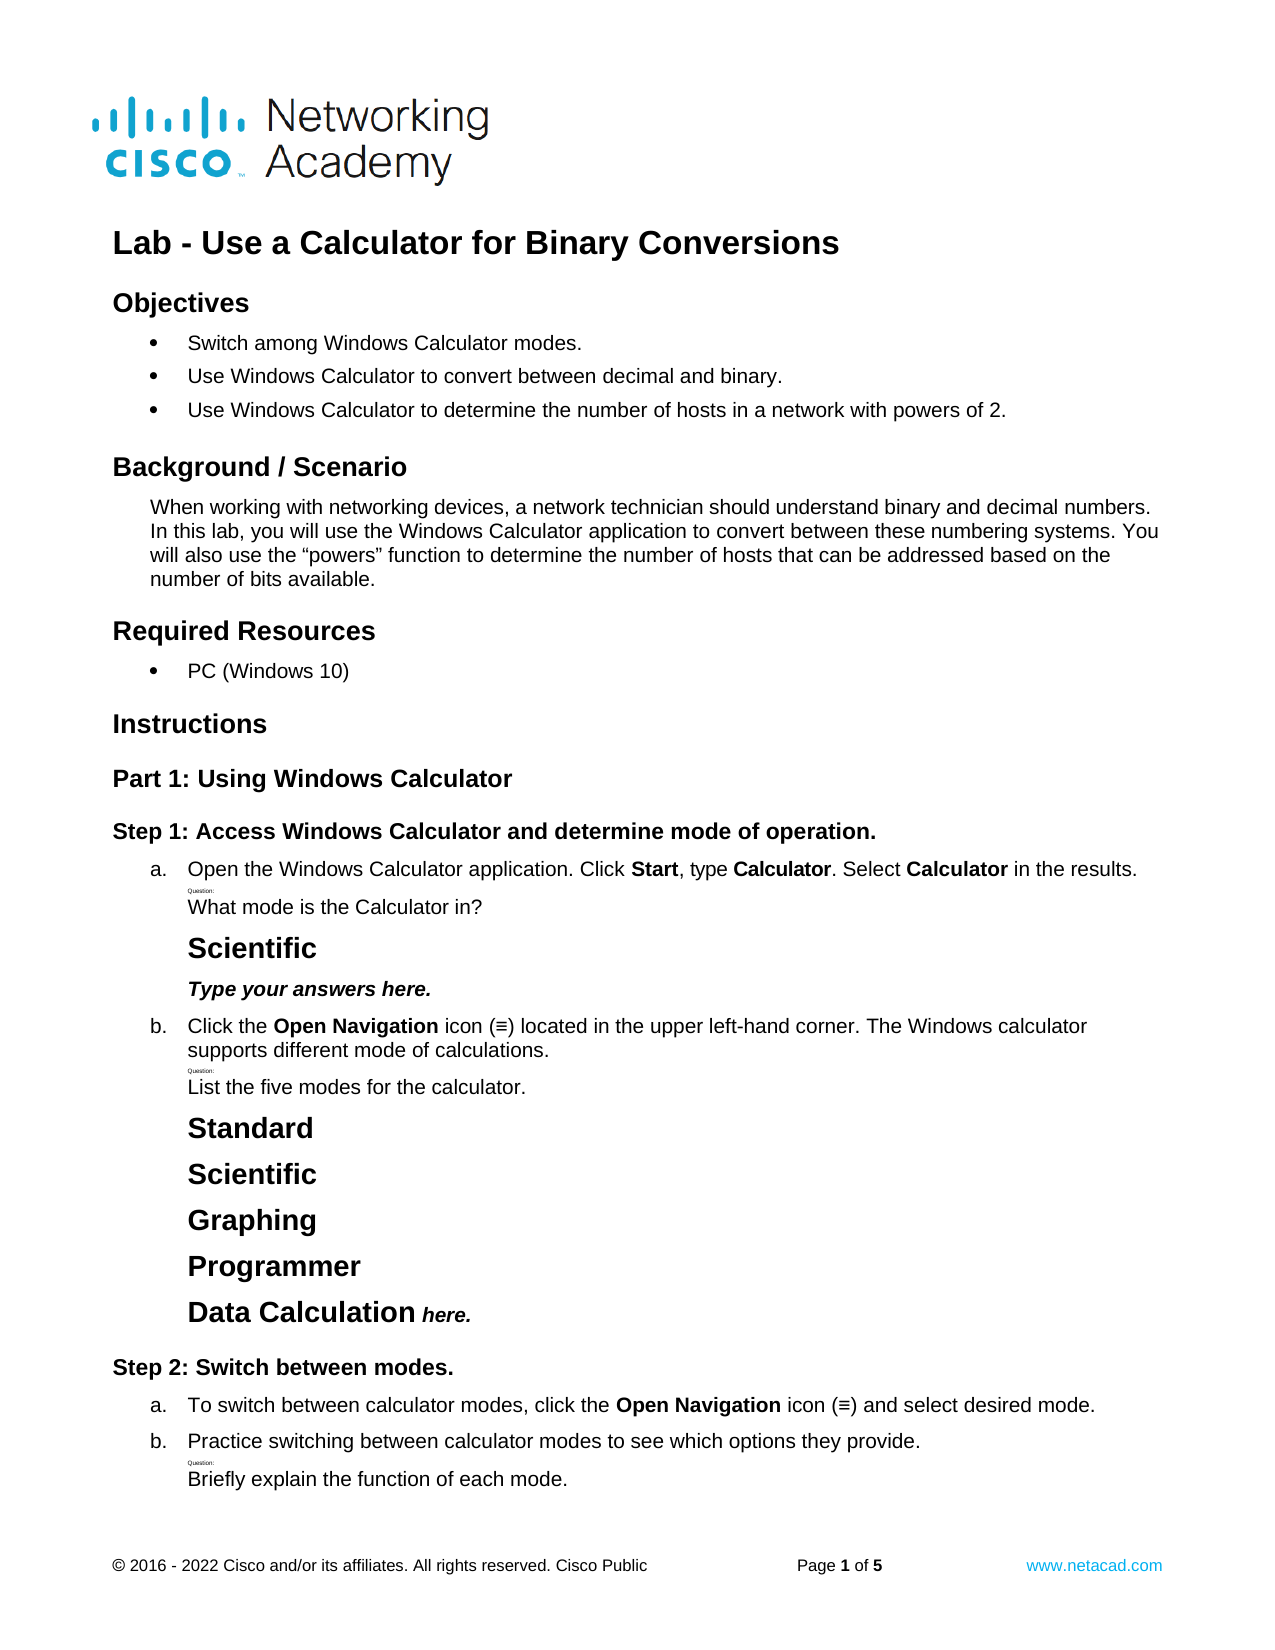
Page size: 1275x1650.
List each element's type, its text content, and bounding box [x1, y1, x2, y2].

text List the five modes for the calculator. [187, 1075, 1162, 1099]
text Briefly explain the function of each mode. [187, 1467, 1162, 1491]
text PC (Windows 10) [150, 659, 1162, 683]
text Type your answers here. [187, 977, 1162, 1001]
text Practice switching between calculator modes to see which options they provide. [150, 1429, 1162, 1453]
text Use Windows Calculator to determine the number of hosts in a network with powers of 2. [150, 398, 1162, 422]
text Programmer [187, 1249, 1162, 1283]
text Graphing [187, 1203, 1162, 1237]
text Data Calculation here. [187, 1295, 1162, 1329]
text When working with networking devices, a network technician should understand binary and decimal numbers. In this lab, you will use the Windows Calculator application to convert between these numbering systems. You will also use the “powers” function to determine the number of hosts that can be addressed based on the number of bits available. [150, 494, 1162, 590]
text Scientific [187, 931, 1162, 964]
picture [82, 81, 507, 214]
text Scientific [187, 1157, 1162, 1191]
text What mode is the Calculator in? [187, 894, 1162, 918]
text Standard [187, 1111, 1162, 1145]
subtitle Switch between modes. [112, 1354, 1162, 1380]
text To switch between calculator modes, click the Open Navigation icon (≡) and select desired mode. [150, 1393, 1162, 1417]
text Click the Open Navigation icon (≡) located in the upper left-hand corner. The Windows calculator supports different mode of calculations. [150, 1013, 1162, 1061]
subtitle Using Windows Calculator [112, 764, 1162, 793]
subtitle Required Resources [112, 615, 1162, 647]
subtitle Background / Scenario [112, 451, 1162, 482]
text Switch among Windows Calculator modes. [150, 331, 1162, 354]
subtitle Instructions [112, 708, 1162, 739]
text Open the Windows Calculator application. Click Start, type Calculator. Select Calculator in the results. [150, 857, 1162, 881]
text Use Windows Calculator to convert between decimal and binary. [150, 364, 1162, 388]
subtitle Access Windows Calculator and determine mode of operation. [112, 818, 1162, 844]
subtitle Objectives [112, 287, 1162, 318]
